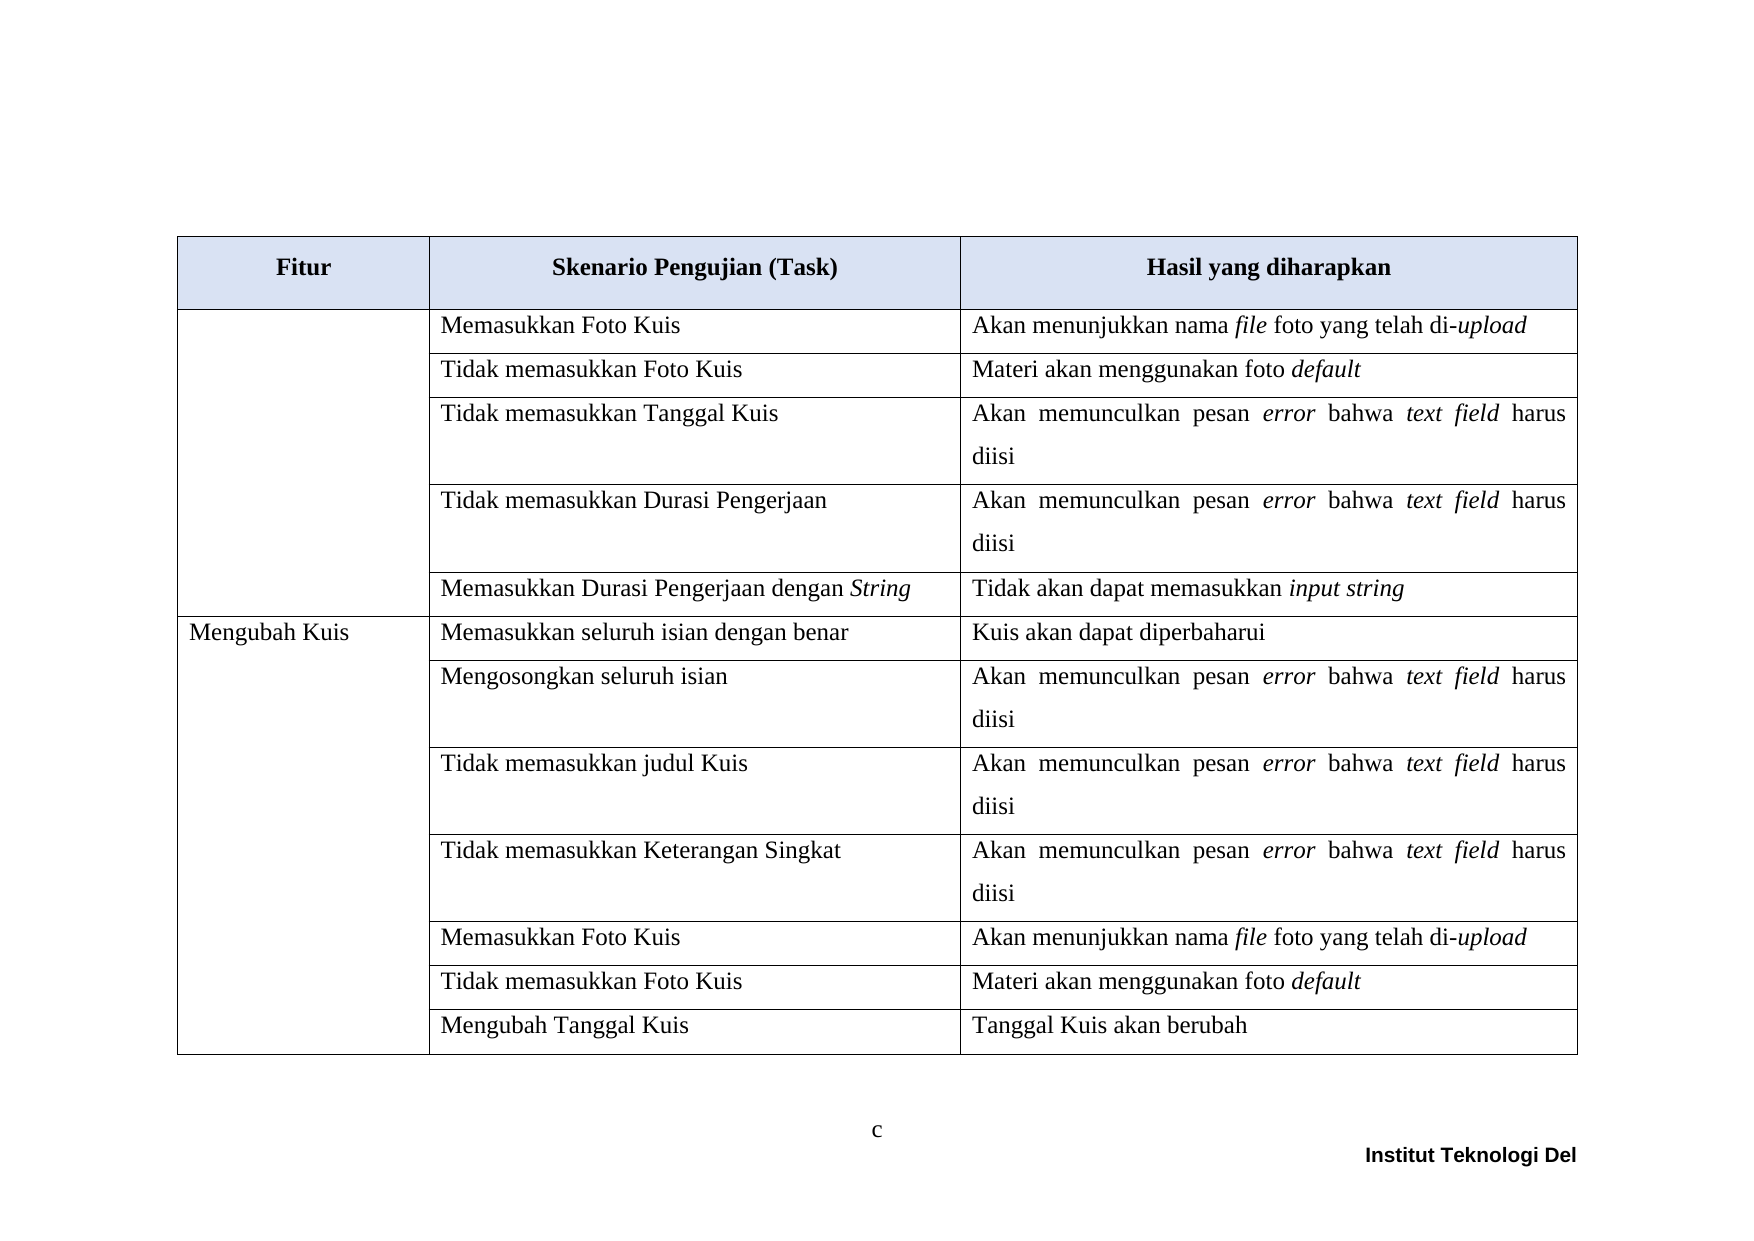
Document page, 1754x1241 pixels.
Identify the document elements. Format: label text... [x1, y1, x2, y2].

table_cell Tanggal Kuis akan berubah [961, 1010, 1577, 1053]
table_cell Mengubah Tanggal Kuis [430, 1010, 960, 1053]
table_cell Akan menunjukkan nama file foto yang telah di-upload [961, 310, 1577, 353]
table_cell Tidak memasukkan Foto Kuis [430, 966, 960, 1009]
table_cell Tidak akan dapat memasukkan input string [961, 573, 1577, 616]
table_cell Akan memunculkan pesan error bahwa text field harus diisi [961, 661, 1577, 747]
table_header Hasil yang diharapkan [961, 237, 1577, 309]
table_cell Akan menunjukkan nama file foto yang telah di-upload [961, 922, 1577, 965]
table_cell Memasukkan Foto Kuis [430, 310, 960, 353]
table_cell Tidak memasukkan judul Kuis [430, 748, 960, 834]
table_cell Tidak memasukkan Keterangan Singkat [430, 835, 960, 921]
table_cell Tidak memasukkan Durasi Pengerjaan [430, 485, 960, 572]
table_cell Tidak memasukkan Tanggal Kuis [430, 398, 960, 484]
table_cell Akan memunculkan pesan error bahwa text field harus diisi [961, 835, 1577, 921]
table_cell Akan memunculkan pesan error bahwa text field harus diisi [961, 748, 1577, 834]
table_cell Akan memunculkan pesan error bahwa text field harus diisi [961, 398, 1577, 484]
table_cell Kuis akan dapat diperbaharui [961, 617, 1577, 660]
table_cell Memasukkan seluruh isian dengan benar [430, 617, 960, 660]
table_cell Tidak memasukkan Foto Kuis [430, 354, 960, 397]
table_header Fitur [178, 237, 429, 309]
table_cell Materi akan menggunakan foto default [961, 354, 1577, 397]
table_header Skenario Pengujian (Task) [430, 237, 960, 309]
table_cell Memasukkan Durasi Pengerjaan dengan String [430, 573, 960, 616]
table_cell Materi akan menggunakan foto default [961, 966, 1577, 1009]
table_cell Akan memunculkan pesan error bahwa text field harus diisi [961, 485, 1577, 572]
table_cell Memasukkan Foto Kuis [430, 922, 960, 965]
table_cell Mengubah Kuis [178, 617, 429, 1053]
table_cell Mengosongkan seluruh isian [430, 661, 960, 747]
